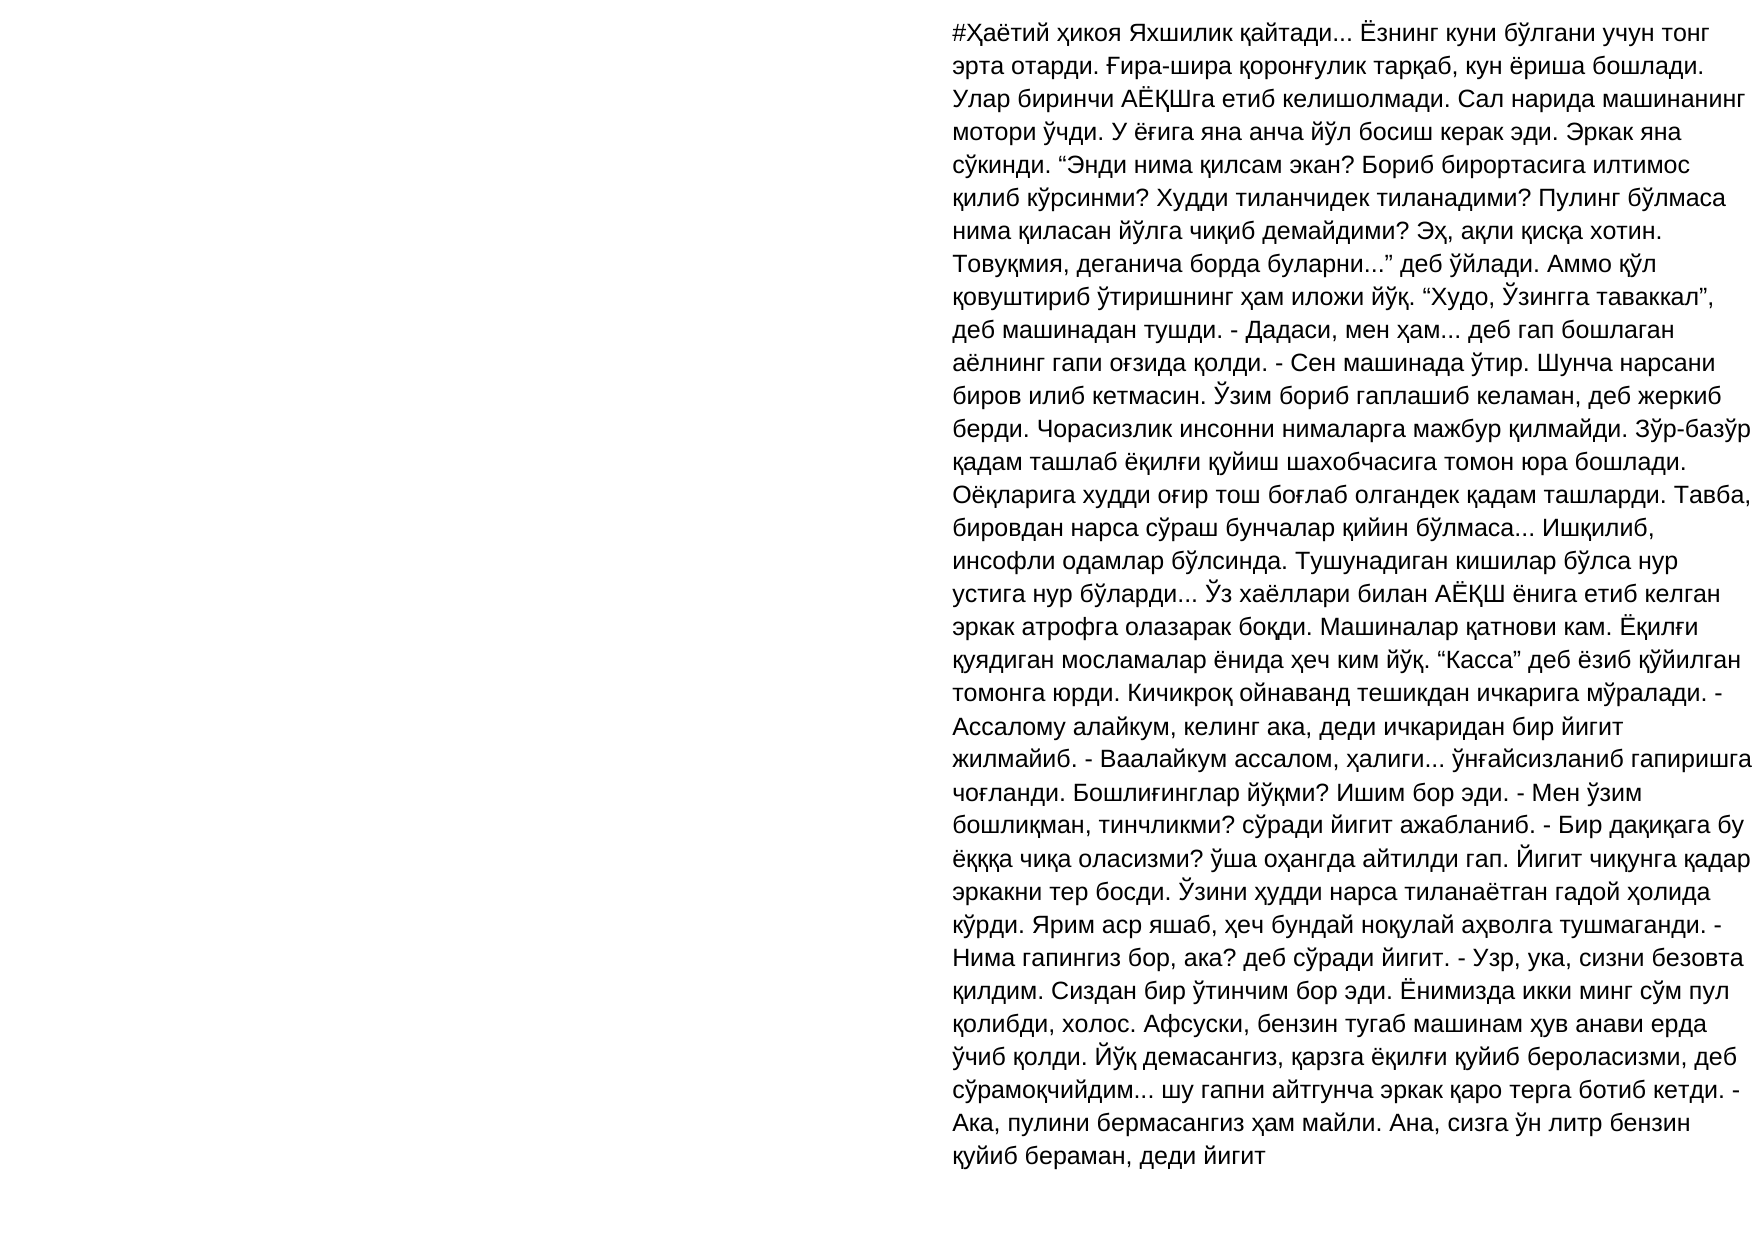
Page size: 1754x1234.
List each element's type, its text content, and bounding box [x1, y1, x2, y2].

text #Ҳаётий ҳикоя ​Яхшилик қайтади... Ёзнинг куни бўлгани учун тонг эрта отарди. Ғира-шира қоронғулик тарқаб, кун ёриша бошлади. Улар биринчи АЁҚШга етиб келишолмади. Сал нарида машинанинг мотори ўчди. У ёғига яна анча йўл босиш керак эди. Эркак яна сўкинди. “Энди нима қилсам экан? Бориб бирортасига илтимос қилиб кўрсинми? Худди тиланчидек тиланадими? Пулинг бўлмаса нима қиласан йўлга чиқиб демайдими? Эҳ, ақли қисқа хотин. Товуқмия, деганича борда буларни...” деб ўйлади. Аммо қўл қовуштириб ўтиришнинг ҳам иложи йўқ. “Худо, Ўзингга таваккал”, деб машинадан тушди. - Дадаси, мен ҳам... деб гап бошлаган аёлнинг гапи оғзида қолди. - Сен машинада ўтир. Шунча нарсани биров илиб кетмасин. Ўзим бориб гаплашиб келаман, деб жеркиб берди. Чорасизлик инсонни нималарга мажбур қилмайди. Зўр-базўр қадам ташлаб ёқилғи қуйиш шахобчасига томон юра бошлади. Оёқларига худди оғир тош боғлаб олгандек қадам ташларди. Тавба, бировдан нарса сўраш бунчалар қийин бўлмаса... Ишқилиб, инсофли одамлар бўлсинда. Тушунадиган кишилар бўлса нур устига нур бўларди... Ўз хаёллари билан АЁҚШ ёнига етиб келган эркак атрофга олазарак боқди. Машиналар қатнови кам. Ёқилғи қуядиган мосламалар ёнида ҳеч ким йўқ. “Касса” деб ёзиб қўйилган томонга юрди. Кичикроқ ойнаванд тешикдан ичкарига мўралади. - Ассалому алайкум, келинг ака, деди ичкаридан бир йигит жилмайиб. - Ваалайкум ассалом, ҳалиги... ўнғайсизланиб гапиришга чоғланди. Бошлиғинглар йўқми? Ишим бор эди. - Мен ўзим бошлиқман, тинчликми? сўради йигит ажабланиб. - Бир дақиқага бу ёқққа чиқа оласизми? ўша оҳангда айтилди гап. Йигит чиқунга қадар эркакни тер босди. Ўзини ҳудди нарса тиланаётган гадой ҳолида кўрди. Ярим аср яшаб, ҳеч бундай ноқулай аҳволга тушмаганди. - Нима гапингиз бор, ака? деб сўради йигит. - Узр, ука, сизни безовта қилдим. Сиздан бир ўтинчим бор эди. Ёнимизда икки минг сўм пул қолибди, холос. Афсуски, бензин тугаб машинам ҳув анави ерда ўчиб қолди. Йўқ демасангиз, қарзга ёқилғи қуйиб бероласизми, деб сўрамоқчийдим... шу гапни айтгунча эркак қаро терга ботиб кетди. - Ака, пулини бермасангиз ҳам майли. Ана, сизга ўн литр бензин қуйиб бераман, деди йигит [952, 18, 1754, 1169]
